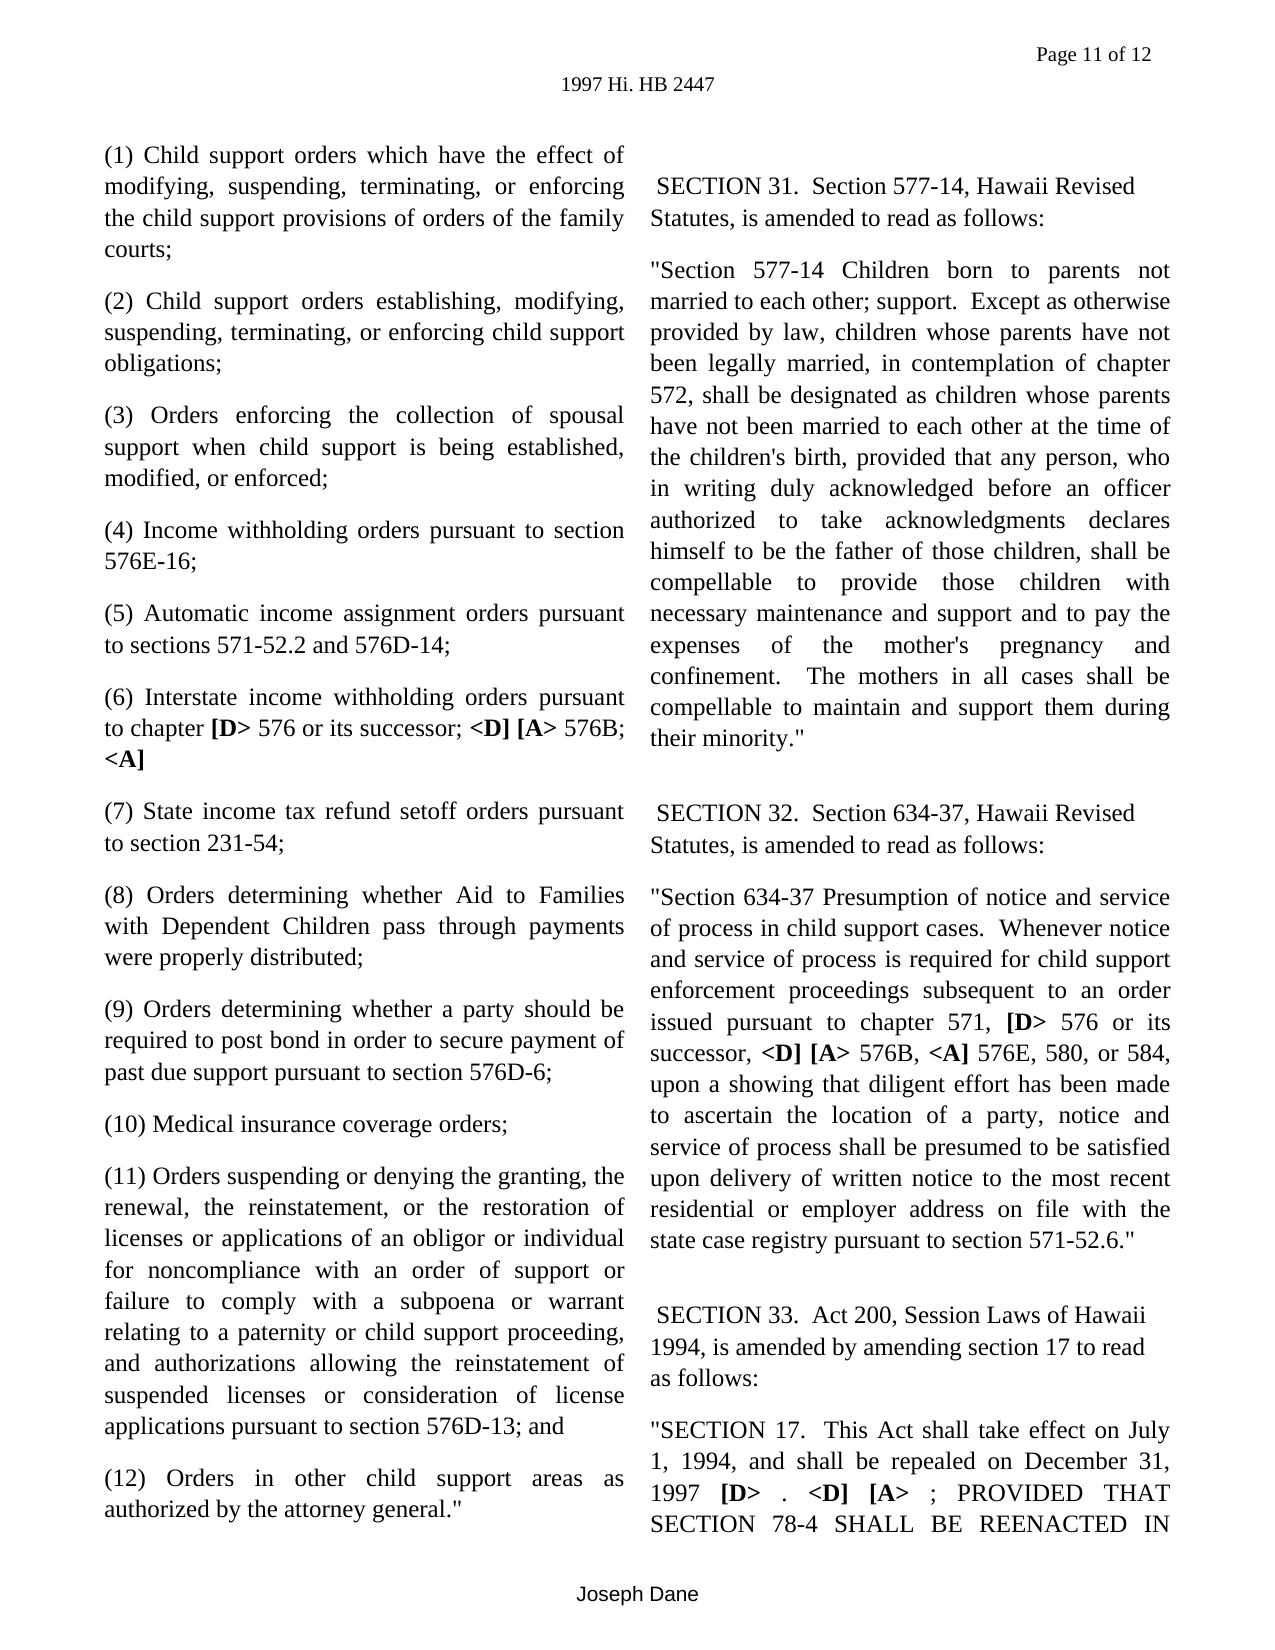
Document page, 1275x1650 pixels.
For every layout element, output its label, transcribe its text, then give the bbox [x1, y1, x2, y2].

text SECTION 33. Act 200, Session Laws of Hawaii 1994, is amended by amending section 17 to read as follows: [650, 1267, 1171, 1392]
text (4) Income withholding orders pursuant to section 576E-16; [104, 513, 625, 575]
text (9) Orders determining whether a party should be required to post bond in order to secure payment of past due support pursuant to section 576D-6; [104, 992, 625, 1086]
text (10) Medical insurance coverage orders; [104, 1106, 625, 1138]
text (11) Orders suspending or denying the granting, the renewal, the reinstatement, or the restoration of licenses or applications of an obligor or individual for noncompliance with an order of support or failure to comply with a subpoena or warrant relating to a paternity or child support proceeding, and authorizations allowing the reinstatement of suspended licenses or consideration of license applications pursuant to section 576D-13; and [104, 1158, 625, 1440]
text "Section 577-14 Children born to parents not married to each other; support. Except as otherwise provided by law, children whose parents have not been legally married, in contemplation of chapter 572, shall be designated as children whose parents have not been married to each other at the time of the children's birth, provided that any person, who in writing duly acknowledged before an officer authorized to take acknowledgments declares himself to be the father of those children, shall be compellable to provide those children with necessary maintenance and support and to pay the expenses of the mother's pregnancy and confinement. The mothers in all cases shall be compellable to maintain and support them during their minority." [650, 252, 1171, 752]
text "Section 634-37 Presumption of notice and service of process in child support cases. Whenever notice and service of process is required for child support enforcement proceedings subsequent to an order issued pursuant to chapter 571, [D> 576 or its successor, <D] [A> 576B, <A] 576E, 580, or 584, upon a showing that diligent effort has been made to ascertain the location of a party, notice and service of process shall be presumed to be satisfied upon delivery of written notice to the most recent residential or employer address on file with the state case registry pursuant to section 571-52.6." [650, 879, 1171, 1254]
text (1) Child support orders which have the effect of modifying, suspending, terminating, or enforcing the child support provisions of orders of the family courts; [104, 138, 625, 263]
text (3) Orders enforcing the collection of spousal support when child support is being established, modified, or enforced; [104, 398, 625, 492]
text SECTION 32. Section 634-37, Hawaii Revised Statutes, is amended to read as follows: [650, 765, 1171, 858]
text (6) Interstate income withholding orders pursuant to chapter [D> 576 or its successor; <D] [A> 576B; <A] [104, 679, 625, 773]
text (5) Automatic income assignment orders pursuant to sections 571-52.2 and 576D-14; [104, 596, 625, 658]
text (8) Orders determining whether Aid to Families with Dependent Children pass through payments were properly distributed; [104, 877, 625, 971]
text (2) Child support orders establishing, modifying, suspending, terminating, or enforcing child support obligations; [104, 283, 625, 377]
text (7) State income tax refund setoff orders pursuant to section 231-54; [104, 794, 625, 856]
text (12) Orders in other child support areas as authorized by the attorney general." [104, 1461, 625, 1523]
text SECTION 31. Section 577-14, Hawaii Revised Statutes, is amended to read as follows: [650, 138, 1171, 231]
